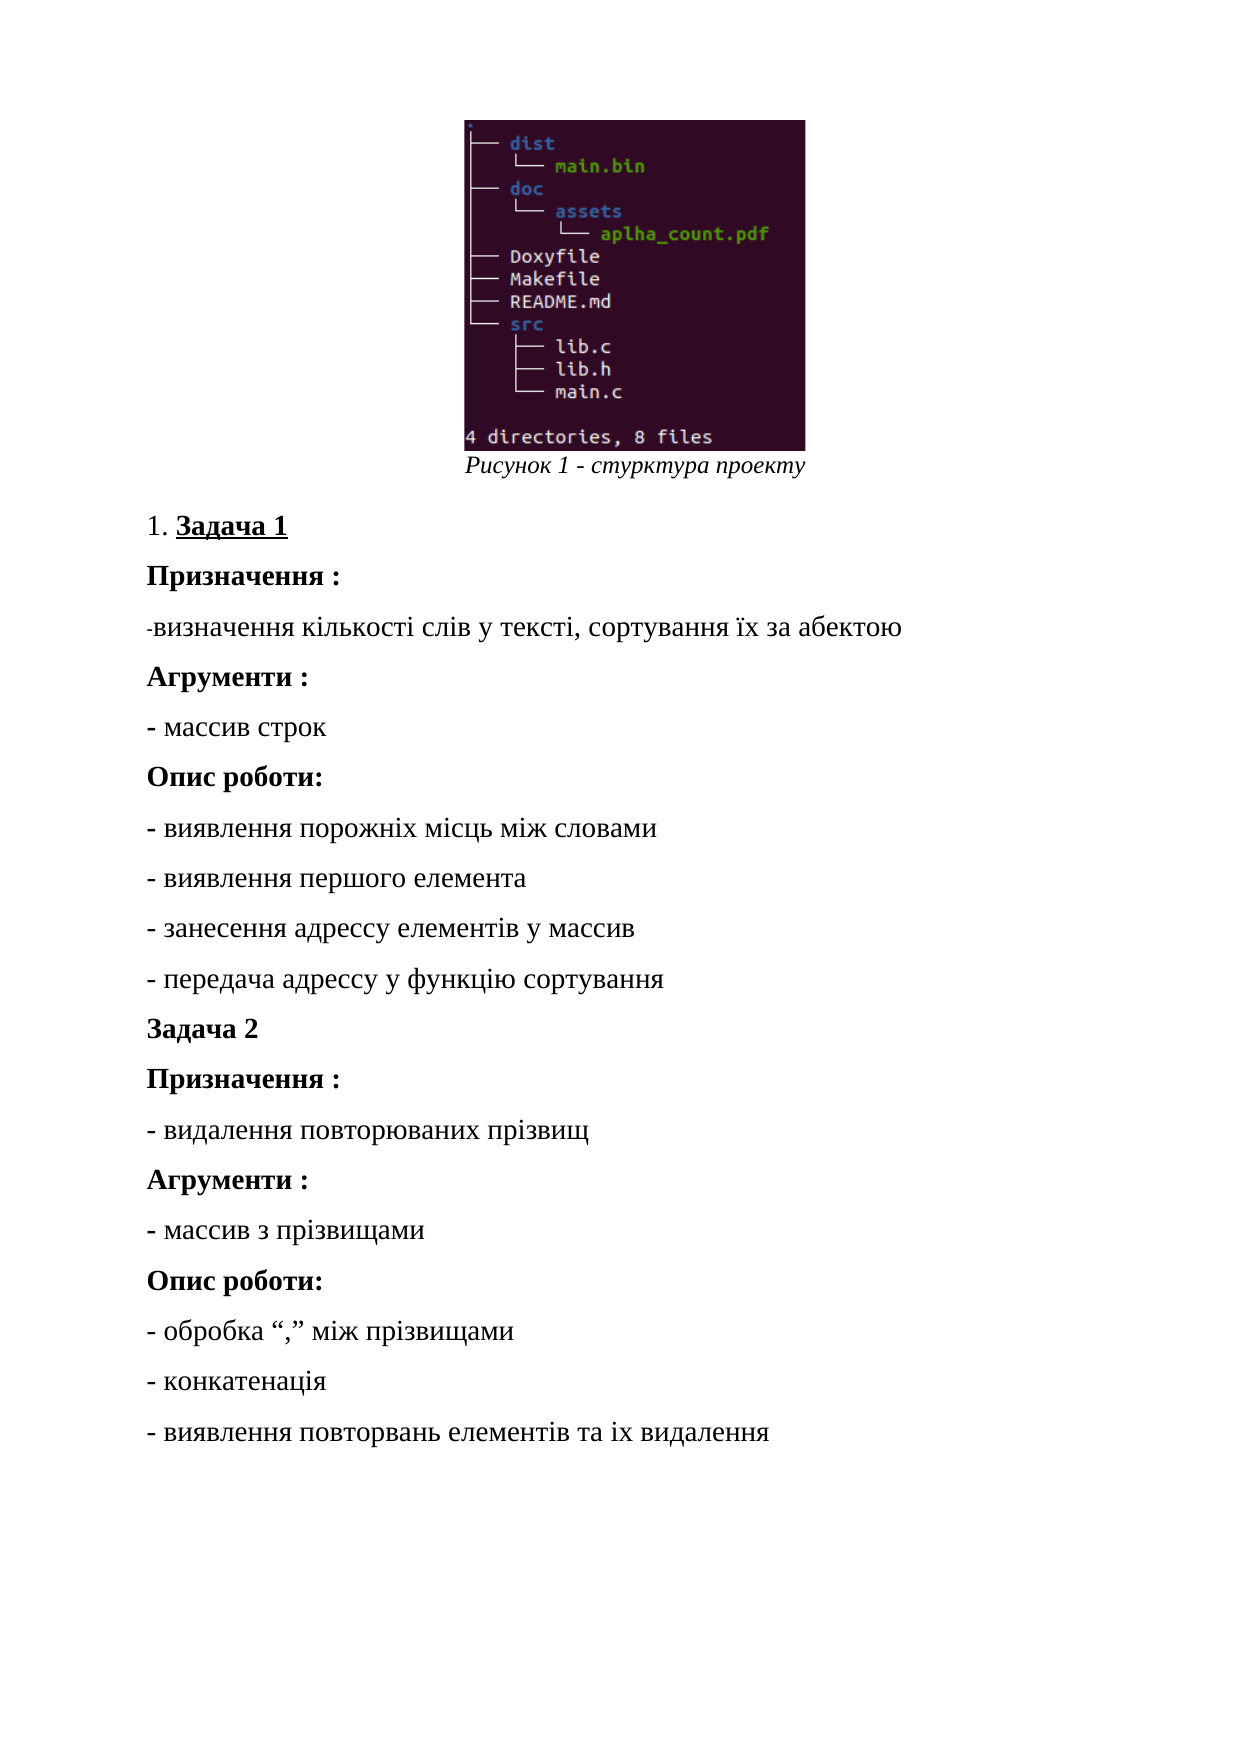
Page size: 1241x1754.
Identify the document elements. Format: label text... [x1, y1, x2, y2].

list - виявлення порожніх місць між словами [146, 810, 1123, 843]
list - массив з прізвищами [146, 1212, 1123, 1246]
list - занесення адрессу елементів у массив [146, 911, 1123, 944]
picture [464, 120, 806, 451]
list Опис роботи: [146, 759, 1123, 793]
list Агрументи : [146, 659, 1123, 692]
list - виявлення першого елемента [146, 860, 1123, 894]
list - передача адрессу у функцію сортування [146, 961, 1123, 994]
list Призначення : [146, 558, 1123, 592]
list Опис роботи: [146, 1263, 1123, 1296]
list - массив строк [146, 709, 1123, 743]
list - видалення повторюваних прізвищ [146, 1112, 1123, 1145]
list -визначення кількості слів у тексті, сортування їх за абектою [146, 609, 1123, 642]
list Агрументи : [146, 1162, 1123, 1196]
list Задача 1 [146, 508, 1123, 542]
list - конкатенація [146, 1363, 1123, 1397]
list Задача 2 [146, 1011, 1123, 1045]
list - виявлення повторвань елементів та іх видалення [146, 1414, 1123, 1447]
list - обробка “,” між прізвищами [146, 1313, 1123, 1347]
text Рисунок 1 - стурктура проекту [146, 451, 1123, 479]
list Призначення : [146, 1061, 1123, 1095]
